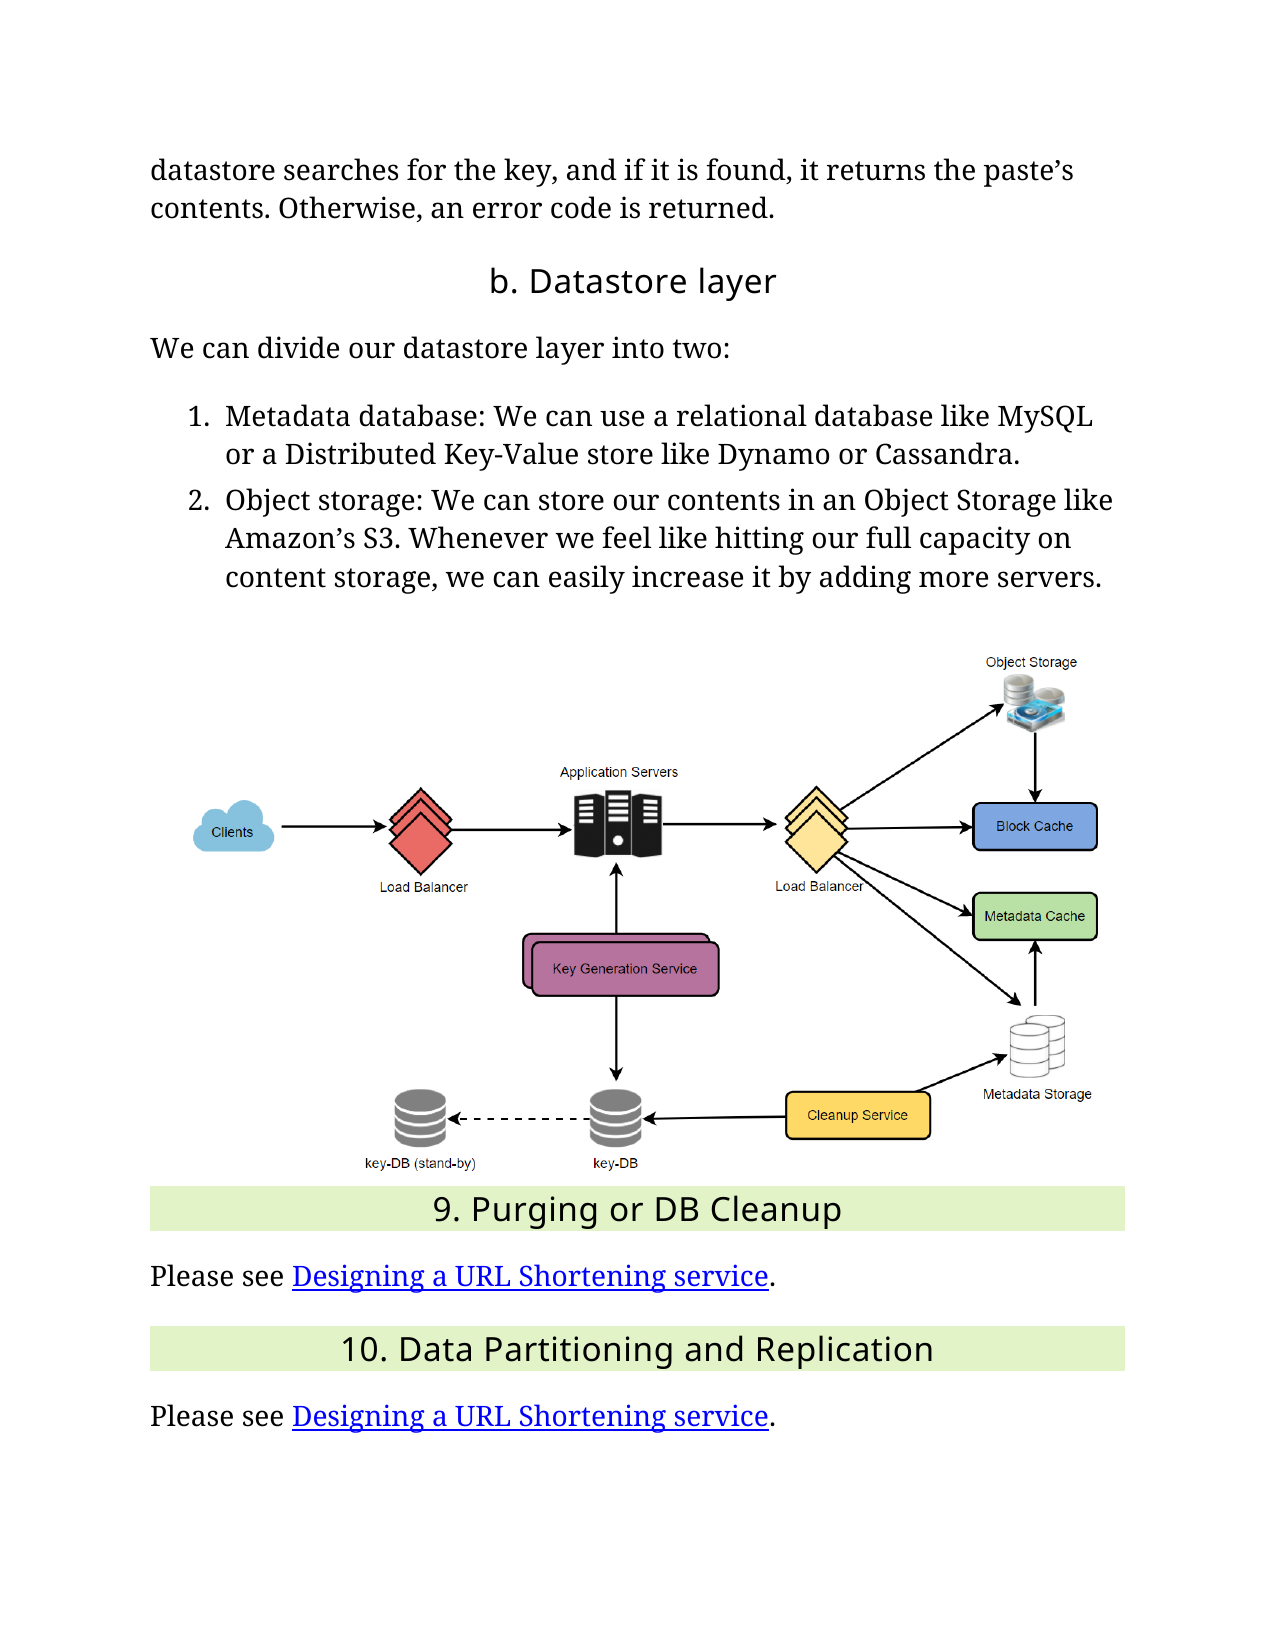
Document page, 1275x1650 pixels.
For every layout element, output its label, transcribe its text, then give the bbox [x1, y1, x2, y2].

subtitle b. Datastore layer [150, 258, 1125, 303]
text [150, 1256, 1125, 1294]
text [150, 150, 1125, 227]
list Metadata database: We can use a relational database like MySQL or a Distributed Key-Value store like Dynamo or Cassandra. [187, 396, 1125, 472]
subtitle 10. Data Partitioning and Replication [150, 1326, 1125, 1371]
picture [150, 626, 1125, 1186]
text We can divide our datastore layer into two: [150, 328, 1125, 367]
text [150, 1396, 1125, 1434]
list Object storage: We can store our contents in an Object Storage like Amazon’s S3. Whenever we feel like hitting our full capacity on content storage, we can easily increase it by adding more servers. [187, 480, 1125, 595]
subtitle 9. Purging or DB Cleanup [150, 1186, 1125, 1231]
